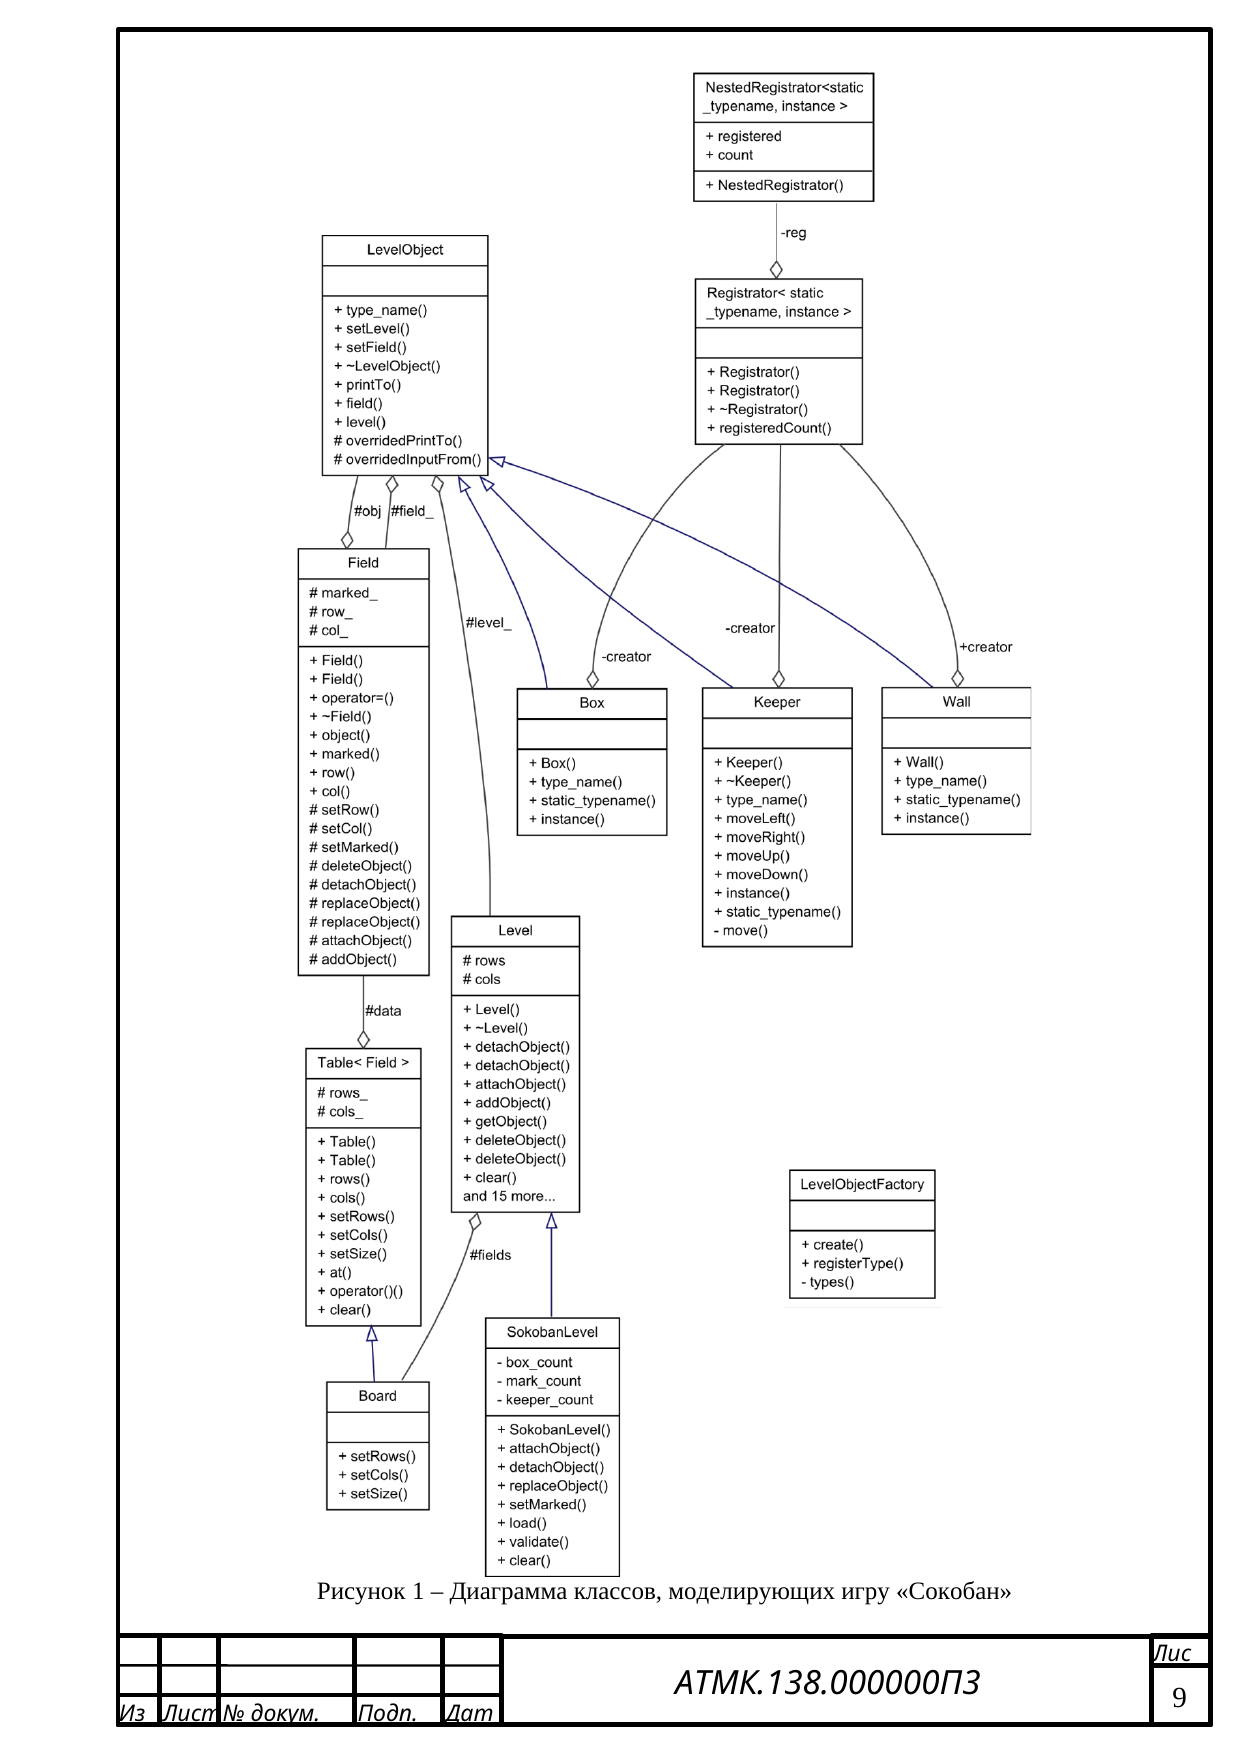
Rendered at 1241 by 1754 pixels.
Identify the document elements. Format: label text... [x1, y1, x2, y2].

text Рисунок 1 – Диаграмма классов, моделирующих игру «Сокобан» [148, 1576, 1181, 1605]
picture [297, 59, 1032, 1577]
